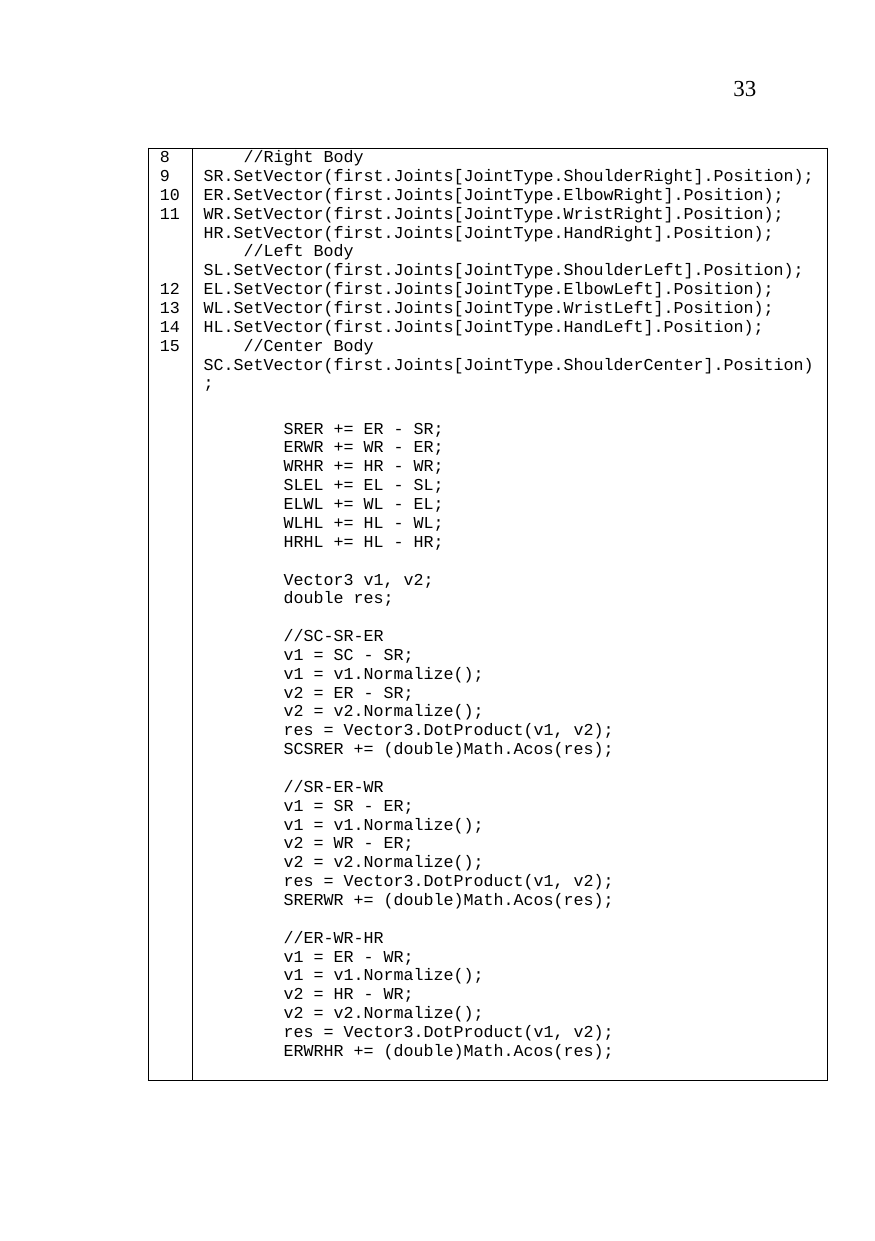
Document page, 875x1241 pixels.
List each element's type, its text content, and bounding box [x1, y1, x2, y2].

table_header 1 2 3 4 5 6 8 8 9 10 11 12 13 14 15 [149, 149, 192, 1080]
